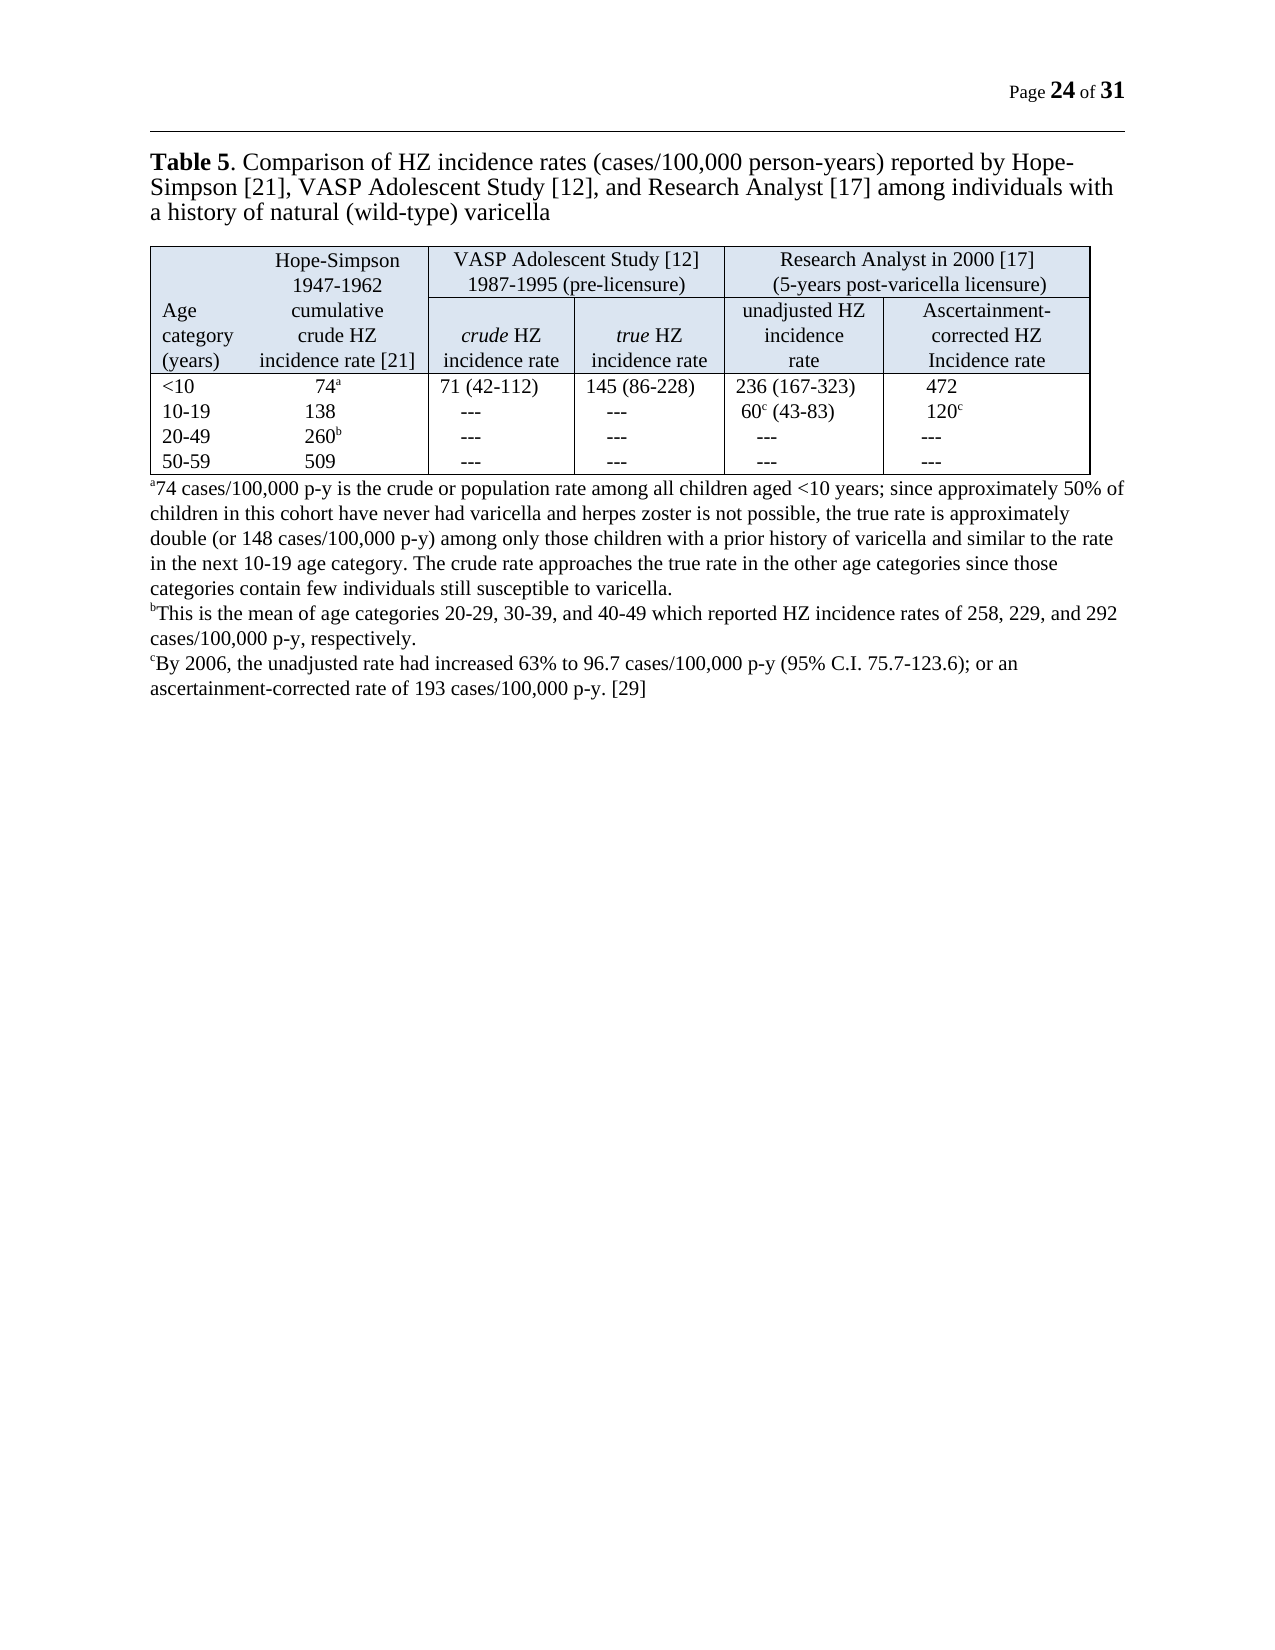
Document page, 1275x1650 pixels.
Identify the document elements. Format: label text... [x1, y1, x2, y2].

table_cell 50-59 [151, 449, 246, 474]
table_header Hope-Simpson 1947-1962 cumulative crude HZ incidence rate [21] [246, 247, 428, 373]
table_cell 74a [246, 374, 428, 399]
table_cell --- [429, 424, 574, 449]
table_cell 472 [884, 374, 1089, 399]
table_cell --- [575, 424, 724, 449]
table_cell --- [429, 399, 574, 424]
table_cell --- [429, 449, 574, 474]
table_cell 509 [246, 449, 428, 474]
table_cell --- [575, 399, 724, 424]
table_cell <10 [151, 374, 246, 399]
table_cell 236 (167-323) [725, 374, 883, 399]
table_cell --- [884, 449, 1089, 474]
text bThis is the mean of age categories 20-29, 30-39, and 40-49 which reported HZ incidence rates of 258, 229, and 292 cases/100,000 p-y, respectively. [150, 600, 1125, 650]
table_cell --- [725, 449, 883, 474]
table_cell 120c [884, 399, 1089, 424]
table_cell unadjusted HZ incidence rate [725, 298, 883, 373]
table_cell 20-49 [151, 424, 246, 449]
table_header [151, 247, 246, 297]
text a74 cases/100,000 p-y is the crude or population rate among all children aged <10 years; since approximately 50% of children in this cohort have never had varicella and herpes zoster is not possible, the true rate is approximately double (or 148 cases/100,000 p-y) among only those children with a prior history of varicella and similar to the rate in the next 10-19 age category. The crude rate approaches the true rate in the other age categories since those categories contain few individuals still susceptible to varicella. [150, 475, 1125, 600]
table_cell 145 (86-228) [575, 374, 724, 399]
table_cell --- [725, 424, 883, 449]
table_cell true HZ incidence rate [575, 298, 724, 373]
table_cell Ascertainment- corrected HZ Incidence rate [884, 298, 1089, 373]
table_cell crude HZ incidence rate [429, 298, 574, 373]
table_cell --- [884, 424, 1089, 449]
table_cell 10-19 [151, 399, 246, 424]
table_cell 71 (42-112) [429, 374, 574, 399]
table_cell 138 [246, 399, 428, 424]
table_cell Age category (years) [151, 297, 246, 373]
text Table 5. Comparison of HZ incidence rates (cases/100,000 person-years) reported by Hope-Simpson [21], VASP Adolescent Study [12], and Research Analyst [17] among individuals with a history of natural (wild-type) varicella [150, 150, 1125, 225]
table_cell 60c (43-83) [725, 399, 883, 424]
text cBy 2006, the unadjusted rate had increased 63% to 96.7 cases/100,000 p-y (95% C.I. 75.7-123.6); or an ascertainment-corrected rate of 193 cases/100,000 p-y. [29] [150, 650, 1125, 700]
table_header Research Analyst in 2000 [17] (5-years post-varicella licensure) [725, 247, 1089, 297]
table_cell --- [575, 449, 724, 474]
table_cell 260b [246, 424, 428, 449]
table_header VASP Adolescent Study [12] 1987-1995 (pre-licensure) [429, 247, 724, 297]
